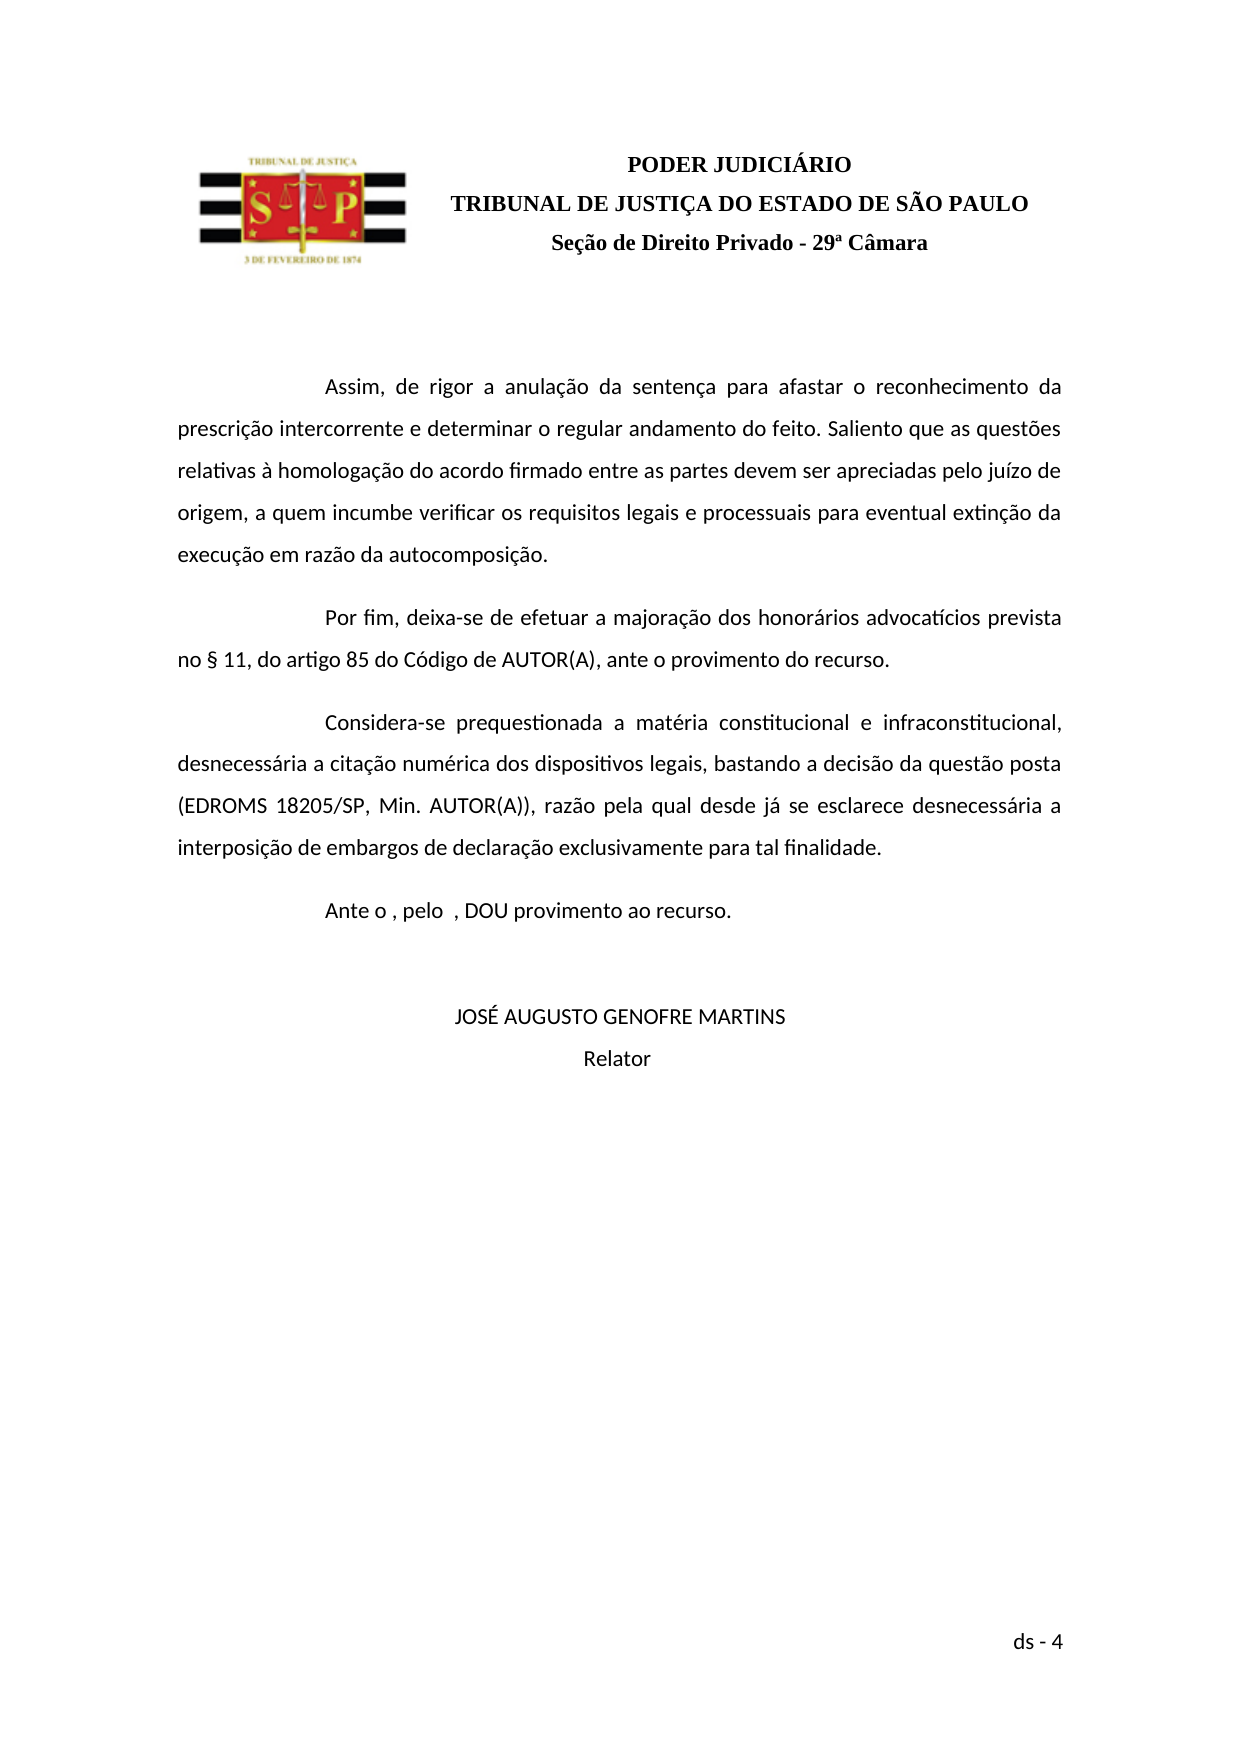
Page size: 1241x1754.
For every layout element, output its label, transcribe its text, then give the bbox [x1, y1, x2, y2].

text Ante o , pelo , DOU provimento ao recurso. [177, 896, 1063, 924]
picture [185, 143, 421, 279]
text Considera-se prequestionada a matéria constitucional e infraconstitucional, desnecessária a citação numérica dos dispositivos legais, bastando a decisão da questão posta (EDROMS 18205/SP, Min. AUTOR(A)), razão pela qual desde já se esclarece desnecessária a interposição de embargos de declaração exclusivamente para tal finalidade. [177, 708, 1063, 862]
text Assim, de rigor a anulação da sentença para afastar o reconhecimento da prescrição intercorrente e determinar o regular andamento do feito. Saliento que as questões relativas à homologação do acordo firmado entre as partes devem ser apreciadas pelo juízo de origem, a quem incumbe verificar os requisitos legais e processuais para eventual extinção da execução em razão da autocomposição. [177, 372, 1063, 568]
text Relator [177, 1044, 1063, 1072]
text JOSÉ AUGUSTO GENOFRE MARTINS [177, 1002, 1063, 1030]
text Por fim, deixa-se de efetuar a majoração dos honorários advocatícios prevista no § 11, do artigo 85 do Código de AUTOR(A), ante o provimento do recurso. [177, 603, 1063, 673]
